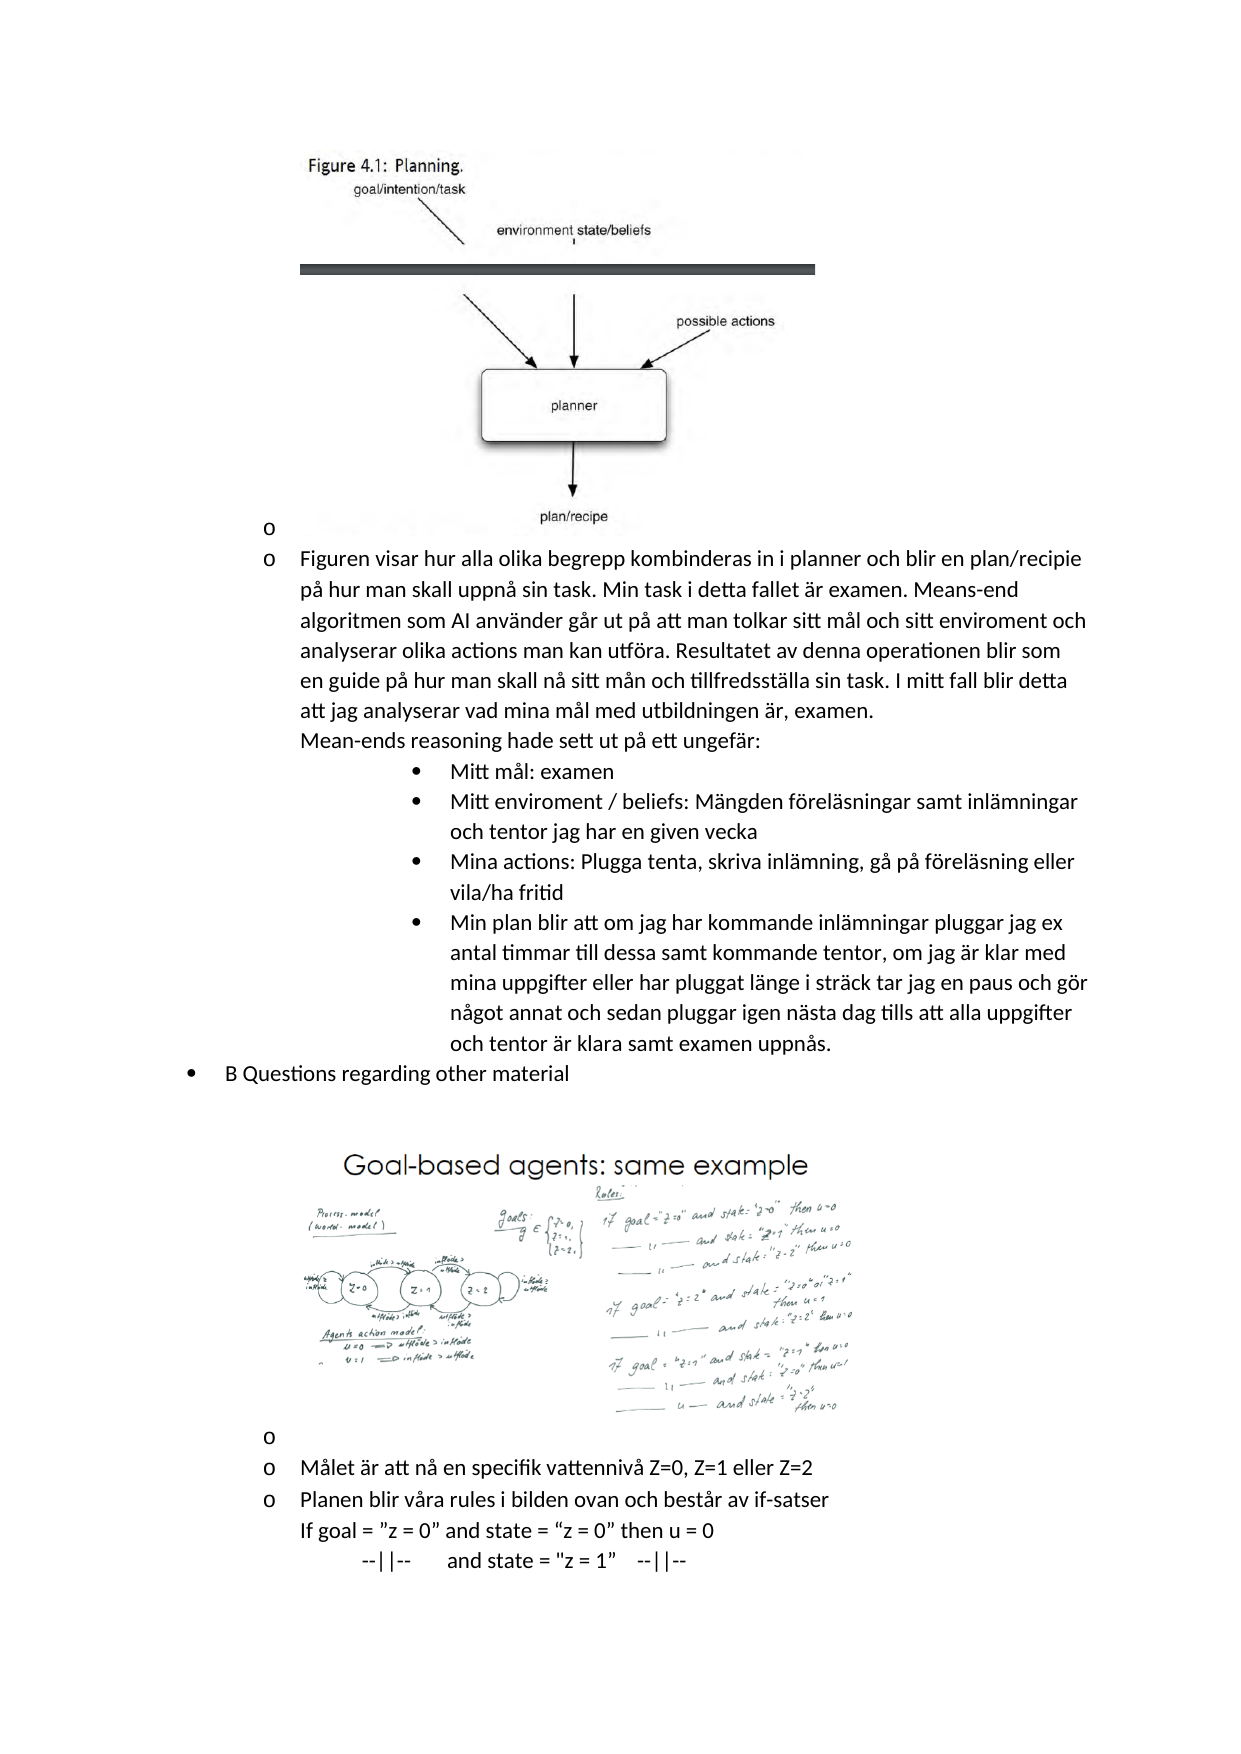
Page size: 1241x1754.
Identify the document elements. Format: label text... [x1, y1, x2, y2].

list Mean-ends reasoning hade sett ut på ett ungefär: [300, 727, 1090, 754]
list Målet är att nå en specifik vattennivå Z=0, Z=1 eller Z=2 [262, 1453, 1090, 1483]
picture [300, 1119, 882, 1445]
list Mitt enviroment / beliefs: Mängden föreläsningar samt inlämningar och tentor jag har en given vecka [412, 787, 1090, 845]
list Planen blir våra rules i bilden ovan och består av if-satser [262, 1485, 1090, 1514]
list --||-- and state = "z = 1” --||-- [300, 1547, 1090, 1575]
list Figuren visar hur alla olika begrepp kombinderas in i planner och blir en plan/recipie på hur man skall uppnå sin task. Min task i detta fallet är examen. Means-end algoritmen som AI använder går ut på att man tolkar sitt mål och sitt enviroment och analyserar olika actions man kan utföra. Resultatet av denna operationen blir som en guide på hur man skall nå sitt mån och tillfredsställa sin task. I mitt fall blir detta att jag analyserar vad mina mål med utbildningen är, examen. [262, 544, 1090, 724]
list If goal = ”z = 0” and state = “z = 0” then u = 0 [300, 1516, 1090, 1544]
list B Questions regarding other material [187, 1059, 1090, 1087]
list Min plan blir att om jag har kommande inlämningar pluggar jag ex antal timmar till dessa samt kommande tentor, om jag är klar med mina uppgifter eller har pluggat länge i sträck tar jag en paus och gör något annat och sedan pluggar igen nästa dag tills att alla uppgifter och tentor är klara samt examen uppnås. [412, 908, 1090, 1057]
list Mitt mål: examen [412, 757, 1090, 785]
list Mina actions: Plugga tenta, skriva inlämning, gå på föreläsning eller vila/ha fritid [412, 847, 1090, 906]
picture [300, 150, 815, 536]
